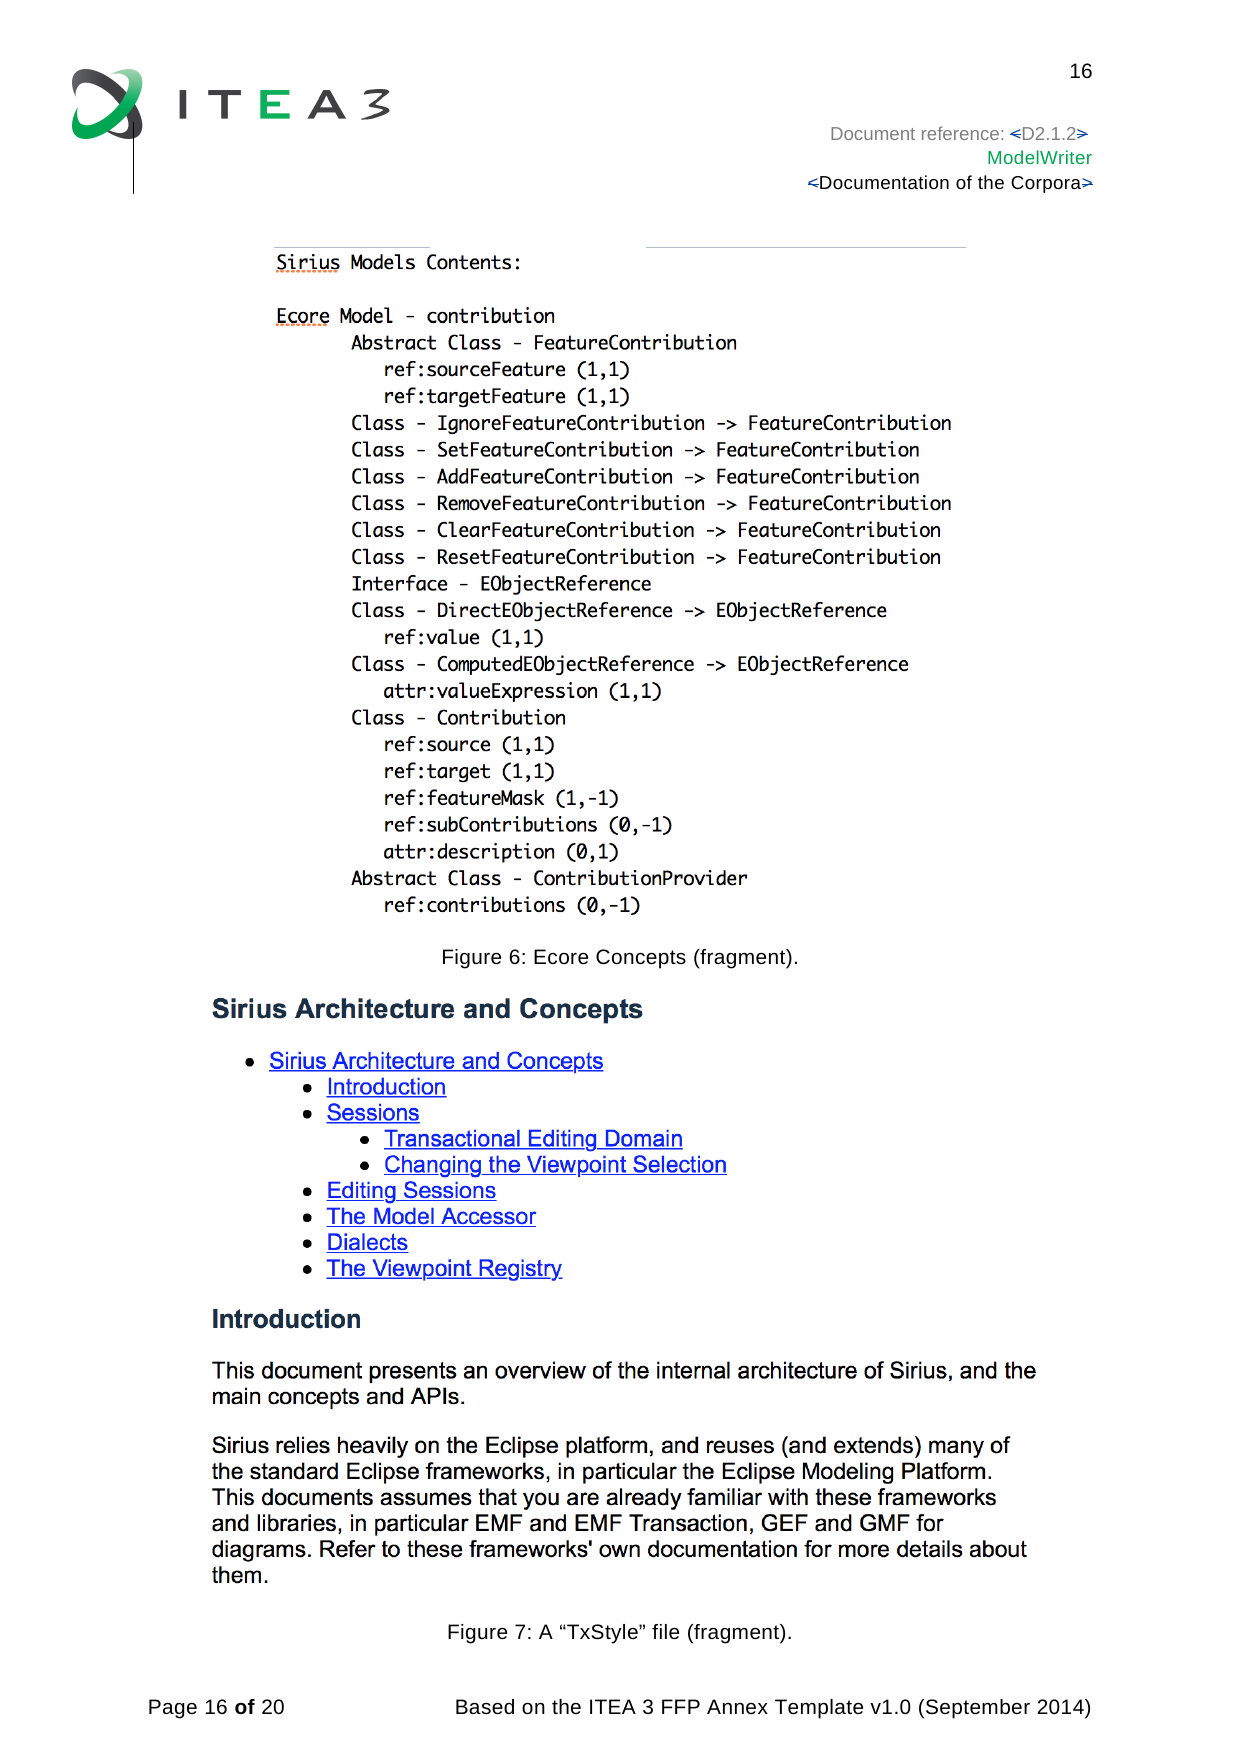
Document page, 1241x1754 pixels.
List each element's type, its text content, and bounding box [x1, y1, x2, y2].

text Figure 7: A “TxStyle” file (fragment). [148, 1620, 1092, 1644]
picture [0, 0, 442, 198]
text Figure 6: Ecore Concepts (fragment). [148, 945, 1092, 969]
picture [273, 247, 967, 921]
picture [197, 992, 1044, 1597]
